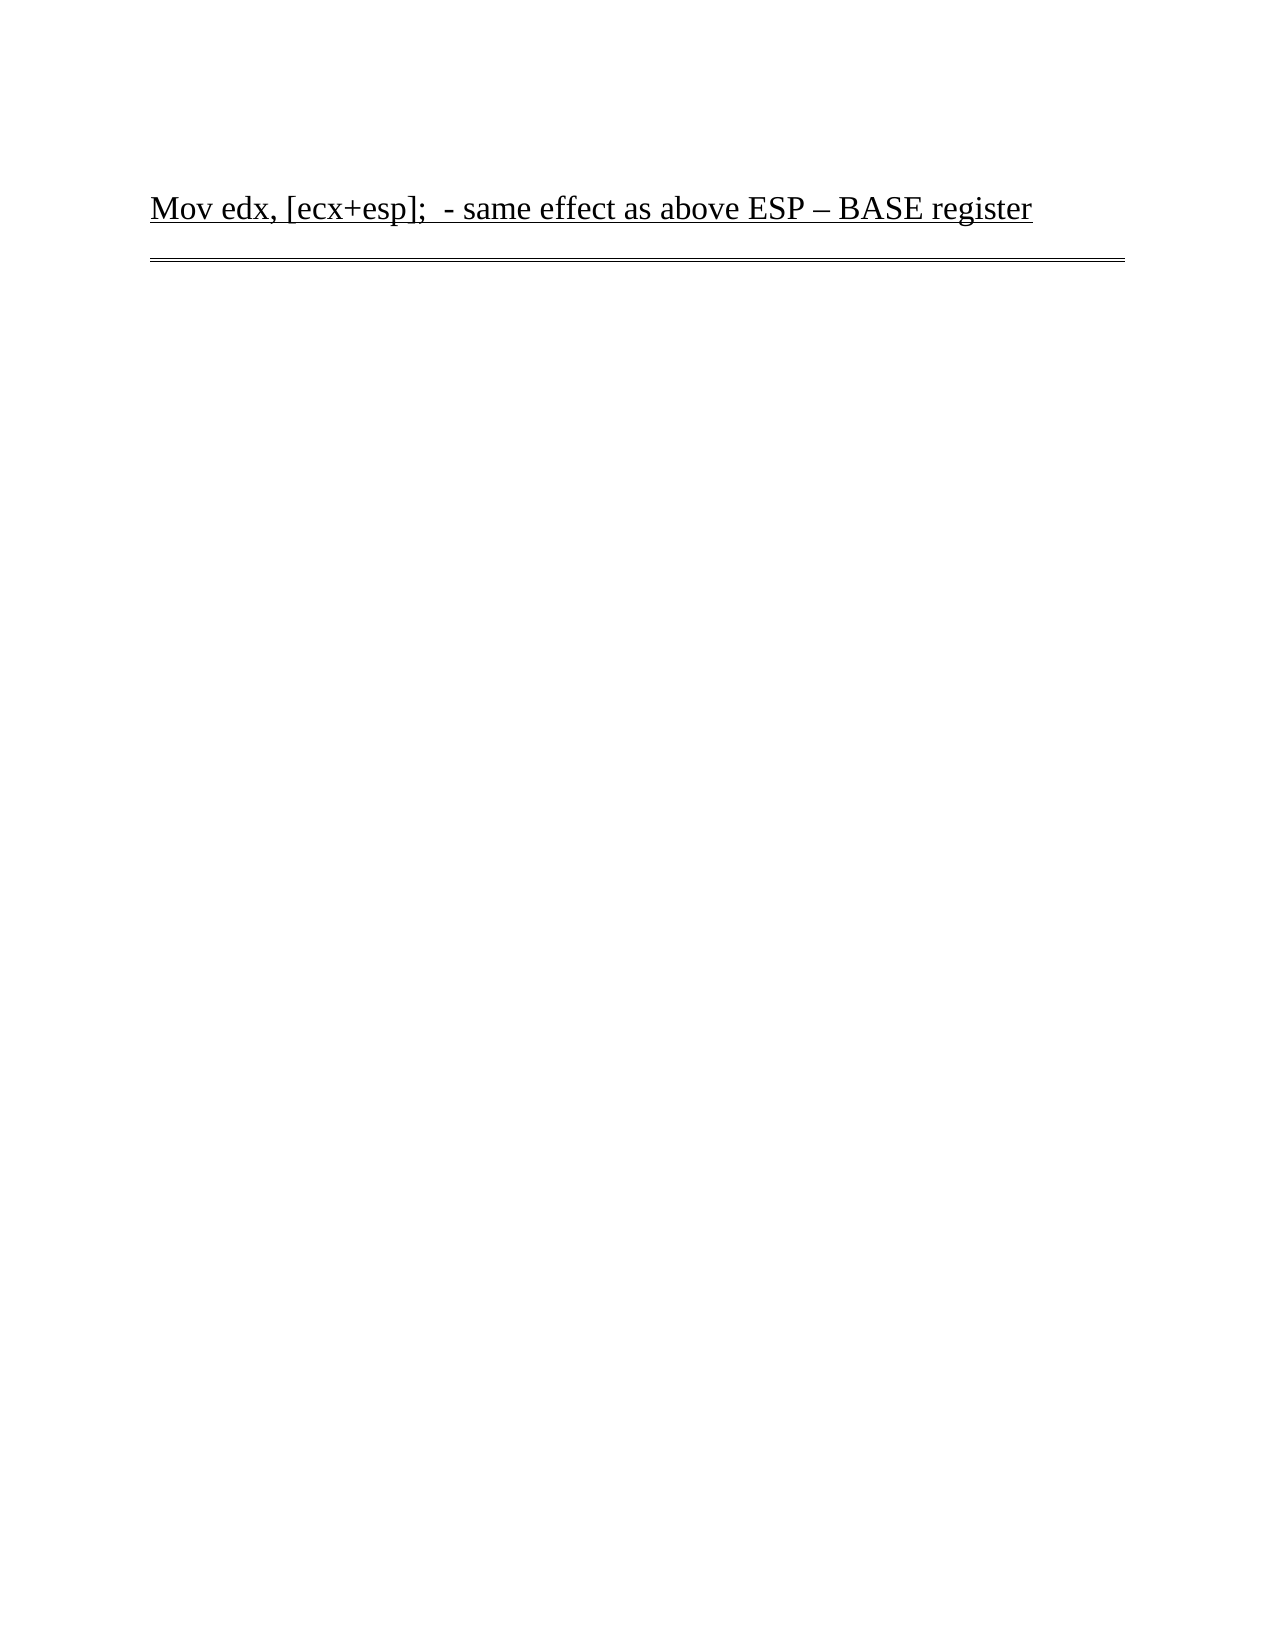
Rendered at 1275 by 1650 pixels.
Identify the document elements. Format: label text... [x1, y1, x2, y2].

text Mov edx, [ecx+esp]; - same effect as above ESP – BASE register [150, 188, 1125, 227]
